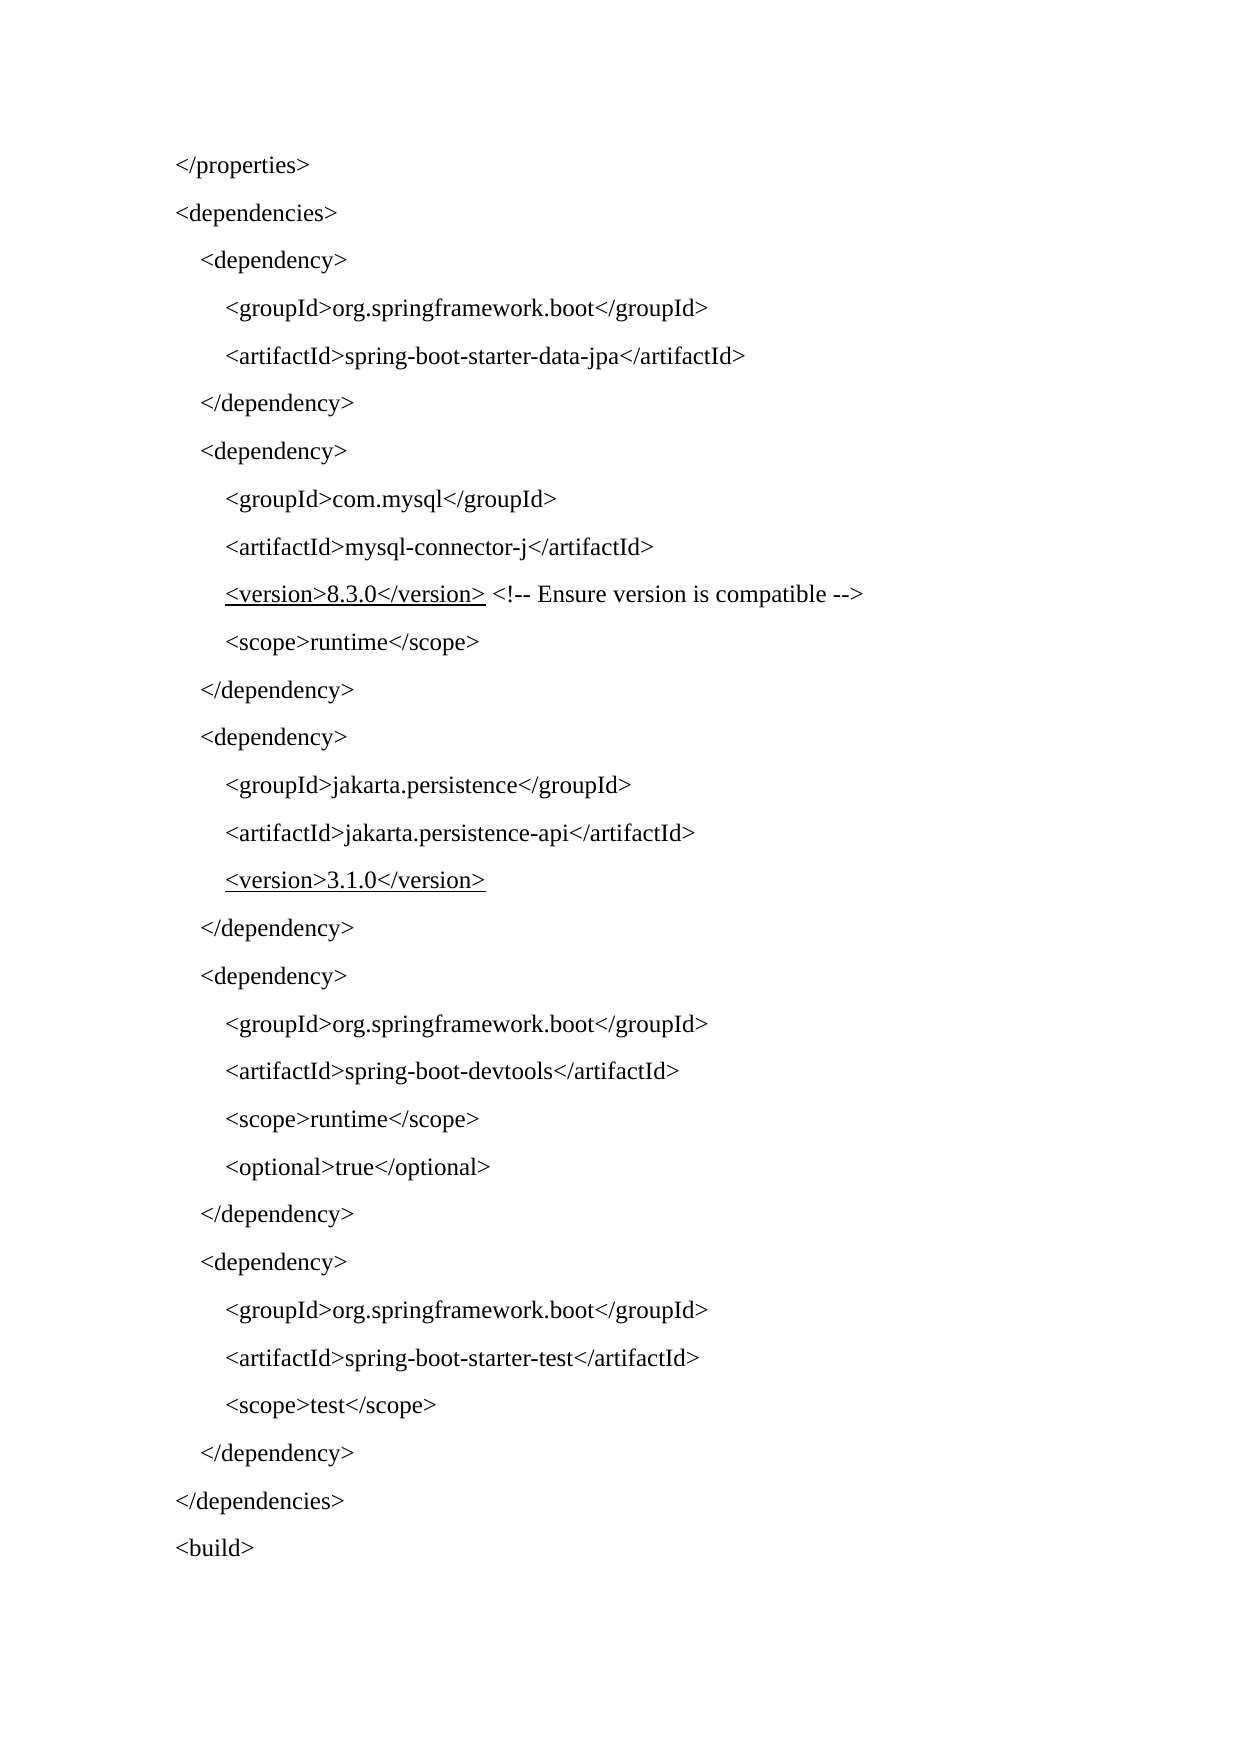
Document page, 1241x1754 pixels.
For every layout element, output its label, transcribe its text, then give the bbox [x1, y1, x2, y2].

text </dependency> [150, 1199, 1090, 1228]
text <dependencies> [150, 198, 1090, 226]
text </properties> [150, 150, 1090, 179]
text <artifactId>spring-boot-starter-test</artifactId> [150, 1343, 1090, 1371]
text <build> [150, 1533, 1090, 1562]
text <version>8.3.0</version> <!-- Ensure version is compatible --> [150, 579, 1090, 608]
text <scope>runtime</scope> [150, 1104, 1090, 1133]
text <artifactId>spring-boot-starter-data-jpa</artifactId> [150, 341, 1090, 369]
text <groupId>org.springframework.boot</groupId> [150, 1009, 1090, 1037]
text <groupId>org.springframework.boot</groupId> [150, 293, 1090, 322]
text <artifactId>mysql-connector-j</artifactId> [150, 532, 1090, 560]
text <scope>runtime</scope> [150, 627, 1090, 656]
text <groupId>com.mysql</groupId> [150, 484, 1090, 513]
text <dependency> [150, 961, 1090, 990]
text <dependency> [150, 245, 1090, 274]
text </dependencies> [150, 1486, 1090, 1514]
text <version>3.1.0</version> [150, 866, 1090, 894]
text <groupId>jakarta.persistence</groupId> [150, 770, 1090, 799]
text <dependency> [150, 722, 1090, 751]
text </dependency> [150, 1438, 1090, 1467]
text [150, 1295, 1090, 1324]
text <artifactId>jakarta.persistence-api</artifactId> [150, 818, 1090, 847]
text <scope>test</scope> [150, 1390, 1090, 1419]
text </dependency> [150, 675, 1090, 703]
text <artifactId>spring-boot-devtools</artifactId> [150, 1056, 1090, 1085]
text </dependency> [150, 388, 1090, 417]
text <dependency> [150, 1247, 1090, 1276]
text </dependency> [150, 913, 1090, 942]
text <optional>true</optional> [150, 1152, 1090, 1181]
text <dependency> [150, 436, 1090, 465]
